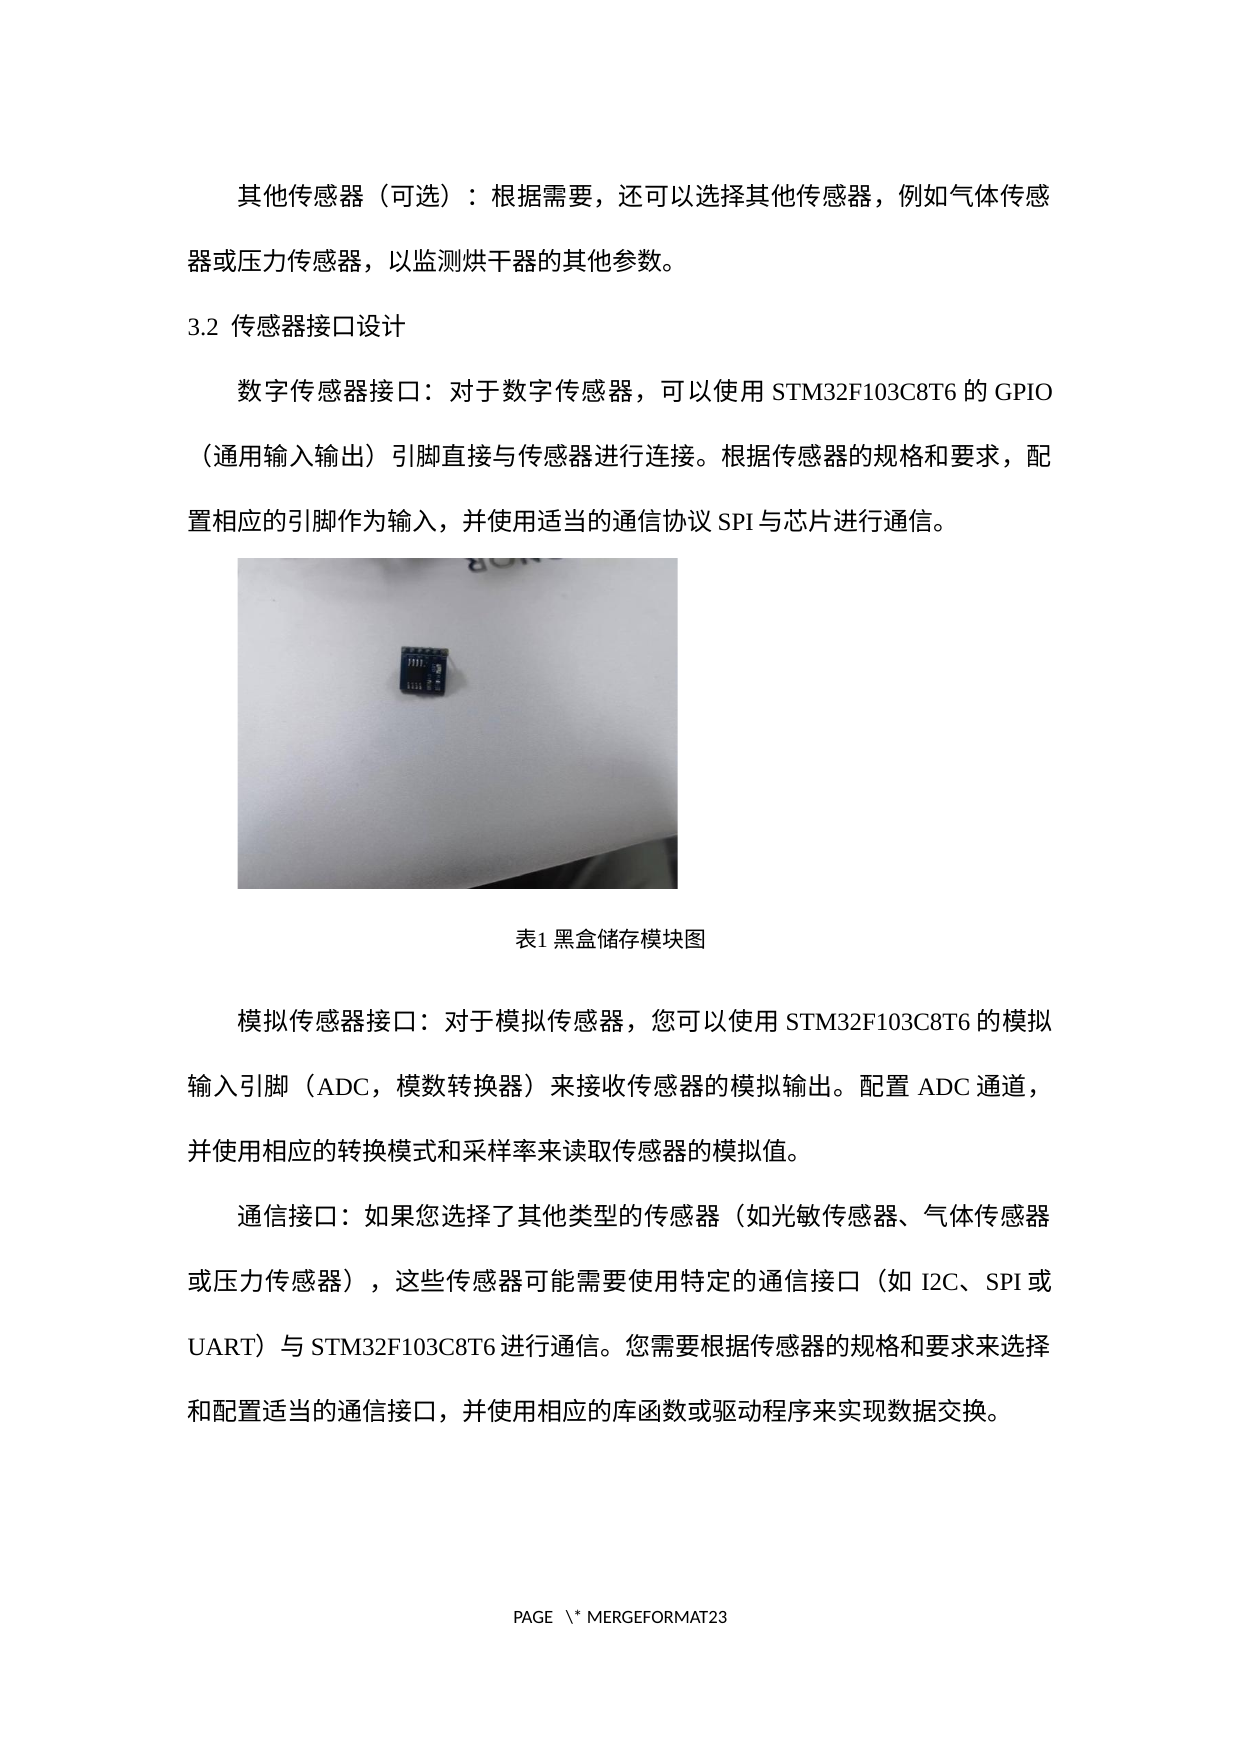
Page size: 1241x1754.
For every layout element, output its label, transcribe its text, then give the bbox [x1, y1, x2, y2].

text 数字传感器接口：对于数字传感器，可以使用STM32F103C8T6的GPIO（通用输入输出）引脚直接与传感器进行连接。根据传感器的规格和要求，配置相应的引脚作为输入，并使用适当的通信协议SPI与芯片进行通信。 [187, 357, 1053, 552]
text 通信接口：如果您选择了其他类型的传感器（如光敏传感器、气体传感器或压力传感器），这些传感器可能需要使用特定的通信接口（如I2C、SPI或UART）与STM32F103C8T6进行通信。您需要根据传感器的规格和要求来选择和配置适当的通信接口，并使用相应的库函数或驱动程序来实现数据交换。 [187, 1182, 1053, 1442]
picture [237, 558, 678, 889]
text 传感器接口设计 [187, 292, 1053, 357]
text 黑盒储存模块图 [187, 922, 1053, 954]
text 模拟传感器接口：对于模拟传感器，您可以使用STM32F103C8T6的模拟输入引脚（ADC，模数转换器）来接收传感器的模拟输出。配置ADC通道，并使用相应的转换模式和采样率来读取传感器的模拟值。 [187, 987, 1053, 1182]
text 其他传感器（可选）：根据需要，还可以选择其他传感器，例如气体传感器或压力传感器，以监测烘干器的其他参数。 [187, 162, 1053, 292]
